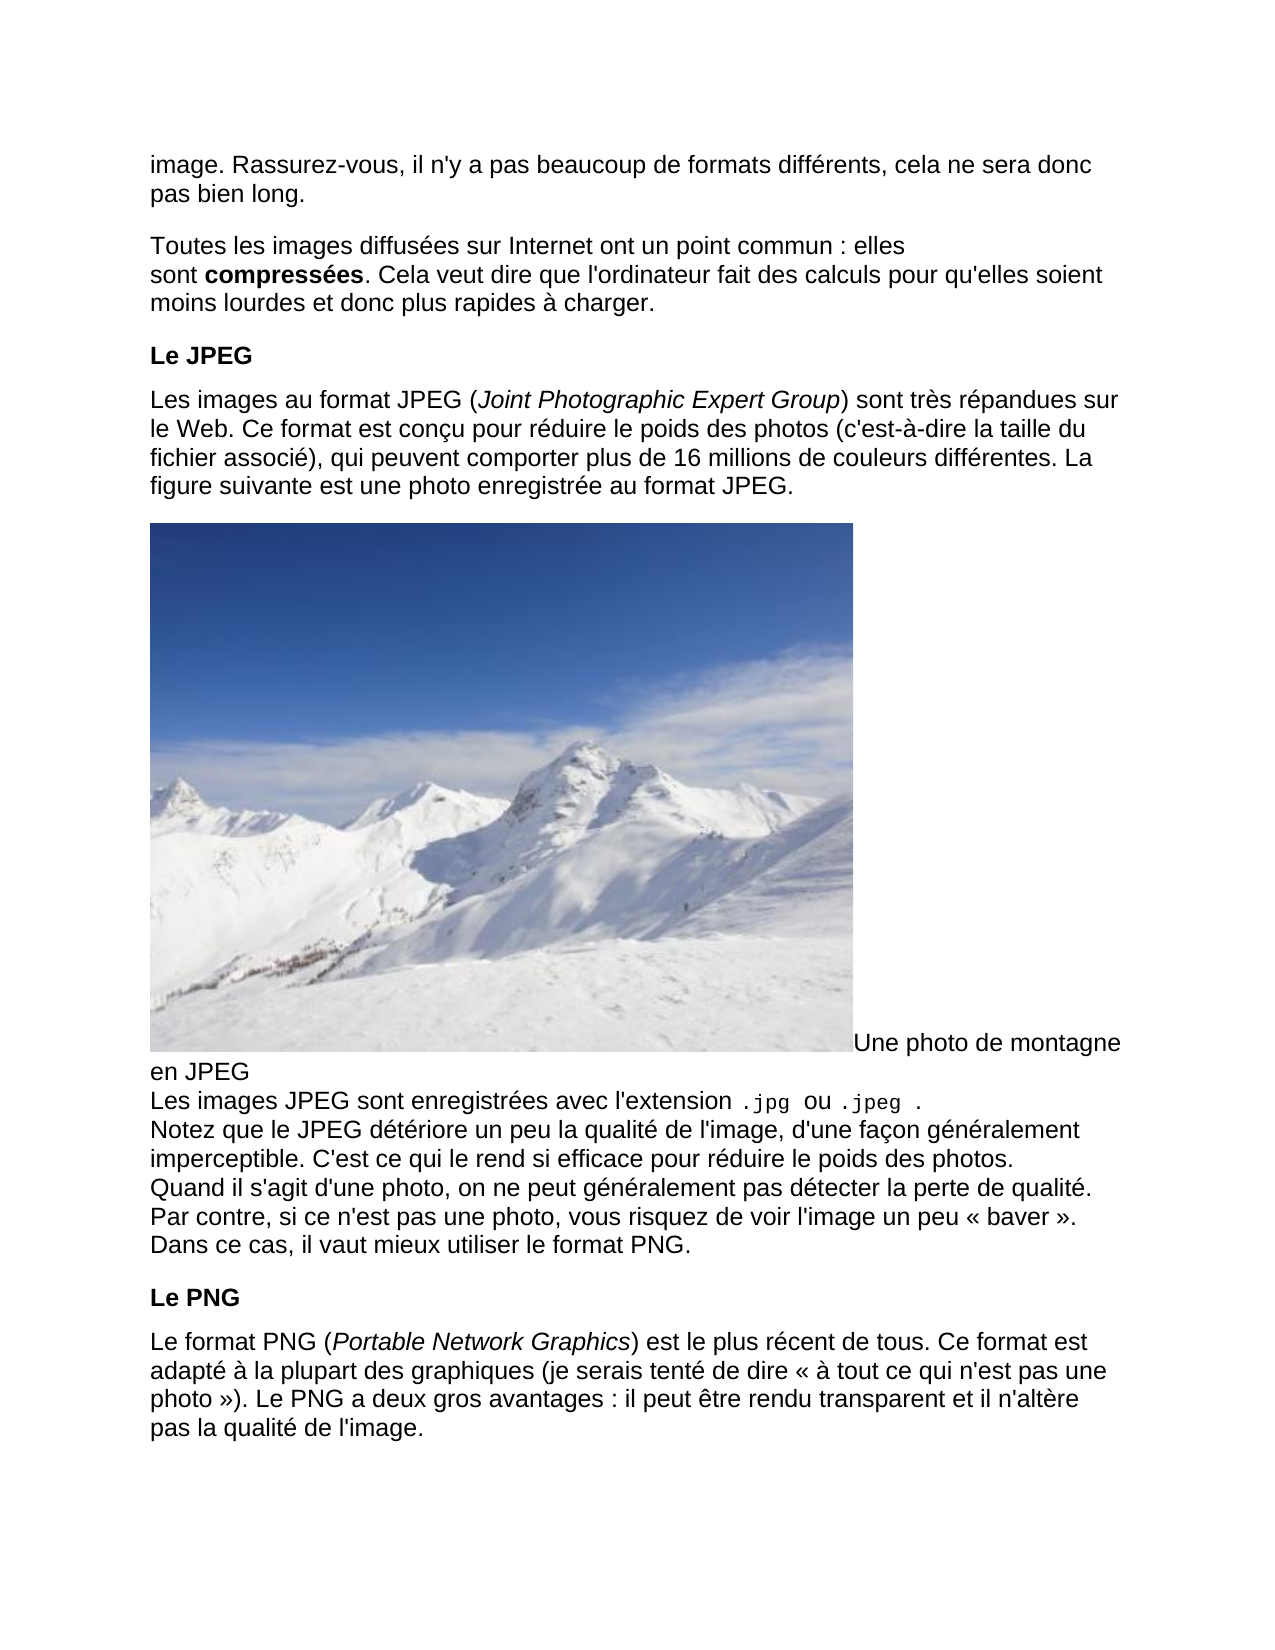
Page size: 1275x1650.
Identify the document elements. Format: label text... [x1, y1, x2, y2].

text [150, 150, 1125, 207]
text Le JPEG [150, 341, 1125, 369]
text Les images JPEG sont enregistrées avec l'extension .jpg ou .jpeg . [150, 1086, 1125, 1115]
text Le PNG [150, 1282, 1125, 1311]
text Notez que le JPEG détériore un peu la qualité de l'image, d'une façon généralement imperceptible. C'est ce qui le rend si efficace pour réduire le poids des photos. Quand il s'agit d'une photo, on ne peut généralement pas détecter la perte de qualité. Par contre, si ce n'est pas une photo, vous risquez de voir l'image un peu « baver ». Dans ce cas, il vaut mieux utiliser le format PNG. [150, 1115, 1125, 1259]
text Le format PNG (Portable Network Graphics) est le plus récent de tous. Ce format est adapté à la plupart des graphiques (je serais tenté de dire « à tout ce qui n'est pas une photo »). Le PNG a deux gros avantages : il peut être rendu transparent et il n'altère pas la qualité de l'image. [150, 1327, 1125, 1442]
picture [150, 523, 854, 1052]
text Toutes les images diffusées sur Internet ont un point commun : elles sont compressées. Cela veut dire que l'ordinateur fait des calculs pour qu'elles soient moins lourdes et donc plus rapides à charger. [150, 231, 1125, 317]
text Les images au format JPEG (Joint Photographic Expert Group) sont très répandues sur le Web. Ce format est conçu pour réduire le poids des photos (c'est-à-dire la taille du fichier associé), qui peuvent comporter plus de 16 millions de couleurs différentes. La figure suivante est une photo enregistrée au format JPEG. [150, 385, 1125, 500]
